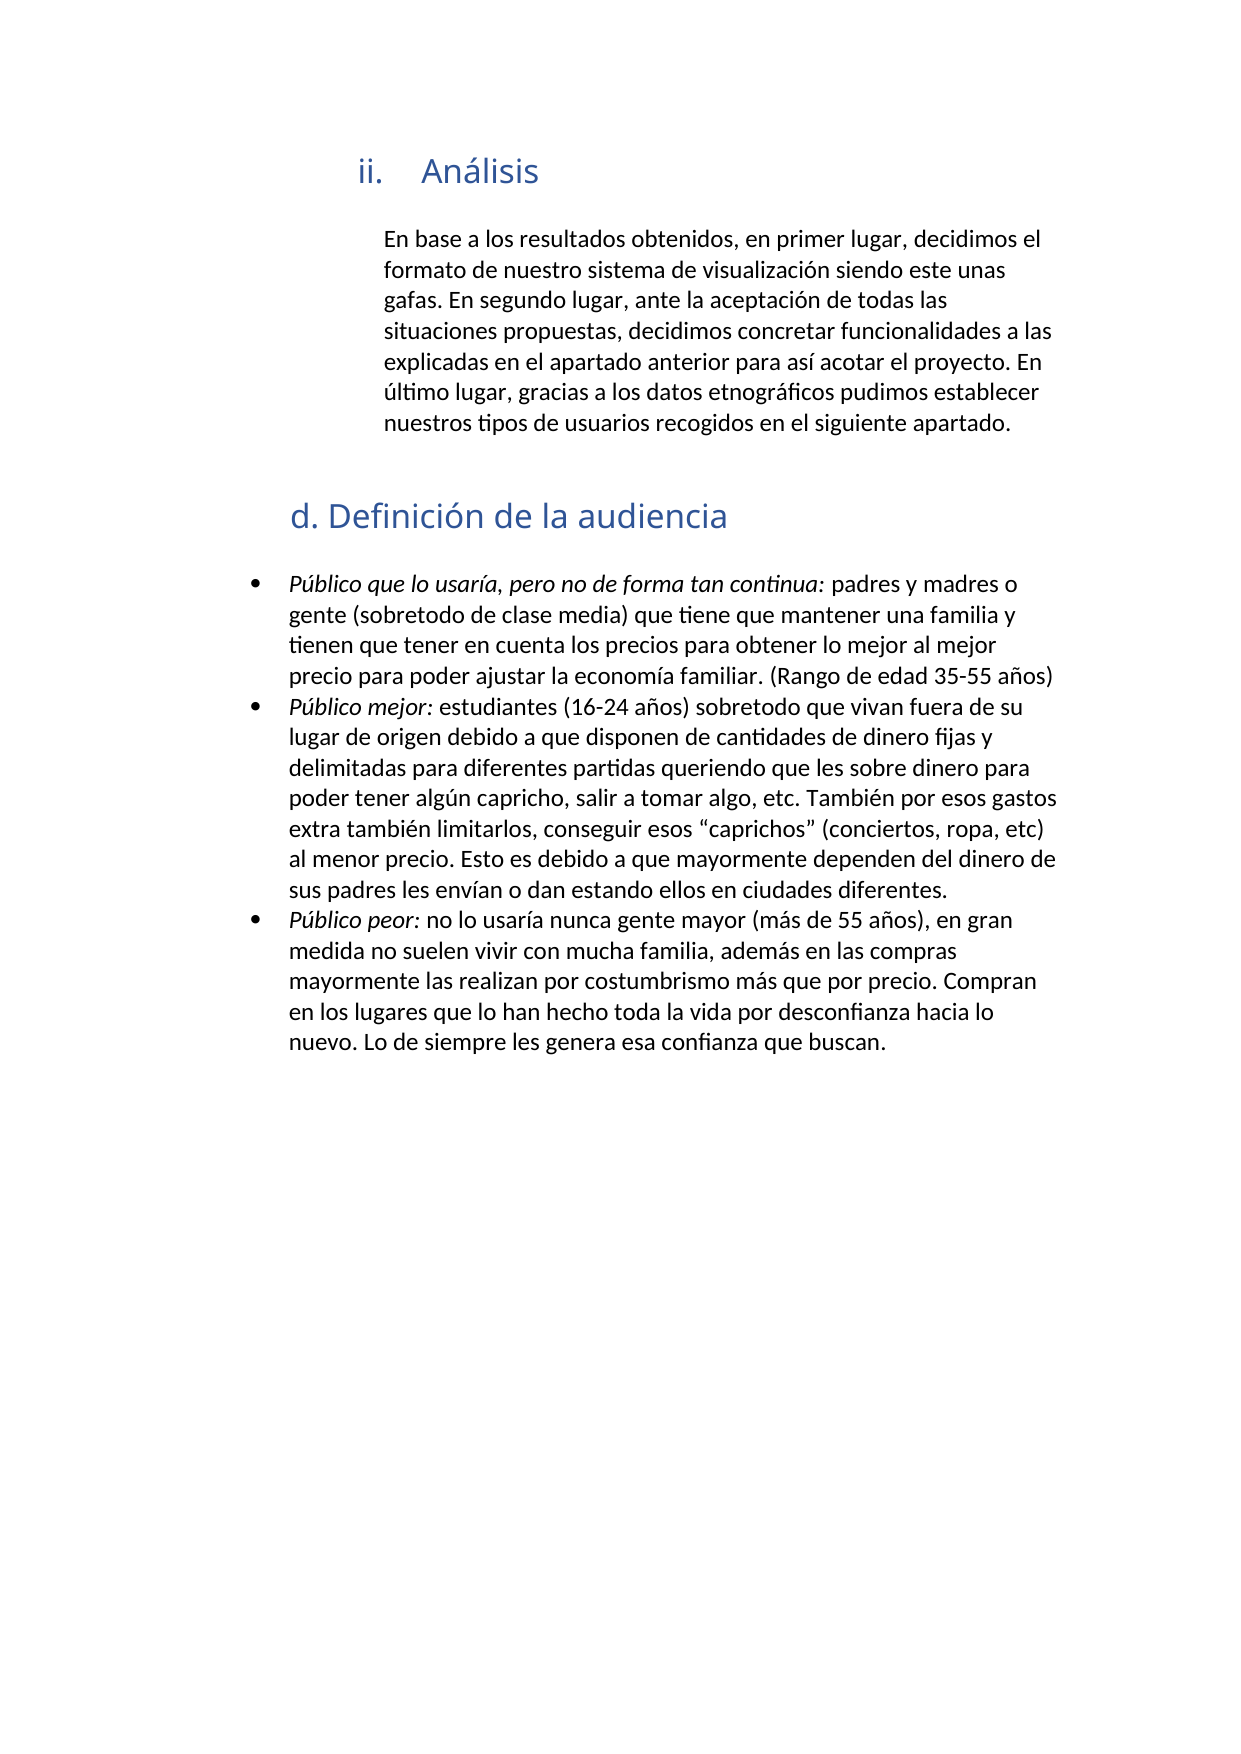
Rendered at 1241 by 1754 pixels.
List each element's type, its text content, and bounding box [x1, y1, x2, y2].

text En base a los resultados obtenidos, en primer lugar, decidimos el formato de nuestro sistema de visualización siendo este unas gafas. En segundo lugar, ante la aceptación de todas las situaciones propuestas, decidimos concretar funcionalidades a las explicadas en el apartado anterior para así acotar el proyecto. En último lugar, gracias a los datos etnográficos pudimos establecer nuestros tipos de usuarios recogidos en el siguiente apartado. [383, 223, 1063, 437]
subtitle Definición de la audiencia [290, 493, 1063, 538]
subtitle Análisis [383, 148, 1063, 193]
list Público que lo usaría, pero no de forma tan continua: padres y madres o gente (sobretodo de clase media) que tiene que mantener una familia y tienen que tener en cuenta los precios para obtener lo mejor al mejor precio para poder ajustar la economía familiar. (Rango de edad 35-55 años) [251, 569, 1063, 691]
list Público peor: no lo usaría nunca gente mayor (más de 55 años), en gran medida no suelen vivir con mucha familia, además en las compras mayormente las realizan por costumbrismo más que por precio. Compran en los lugares que lo han hecho toda la vida por desconfianza hacia lo nuevo. Lo de siempre les genera esa confianza que buscan. [251, 904, 1063, 1057]
list Público mejor: estudiantes (16-24 años) sobretodo que vivan fuera de su lugar de origen debido a que disponen de cantidades de dinero fijas y delimitadas para diferentes partidas queriendo que les sobre dinero para poder tener algún capricho, salir a tomar algo, etc. También por esos gastos extra también limitarlos, conseguir esos “caprichos” (conciertos, ropa, etc) al menor precio. Esto es debido a que mayormente dependen del dinero de sus padres les envían o dan estando ellos en ciudades diferentes. [251, 691, 1063, 904]
